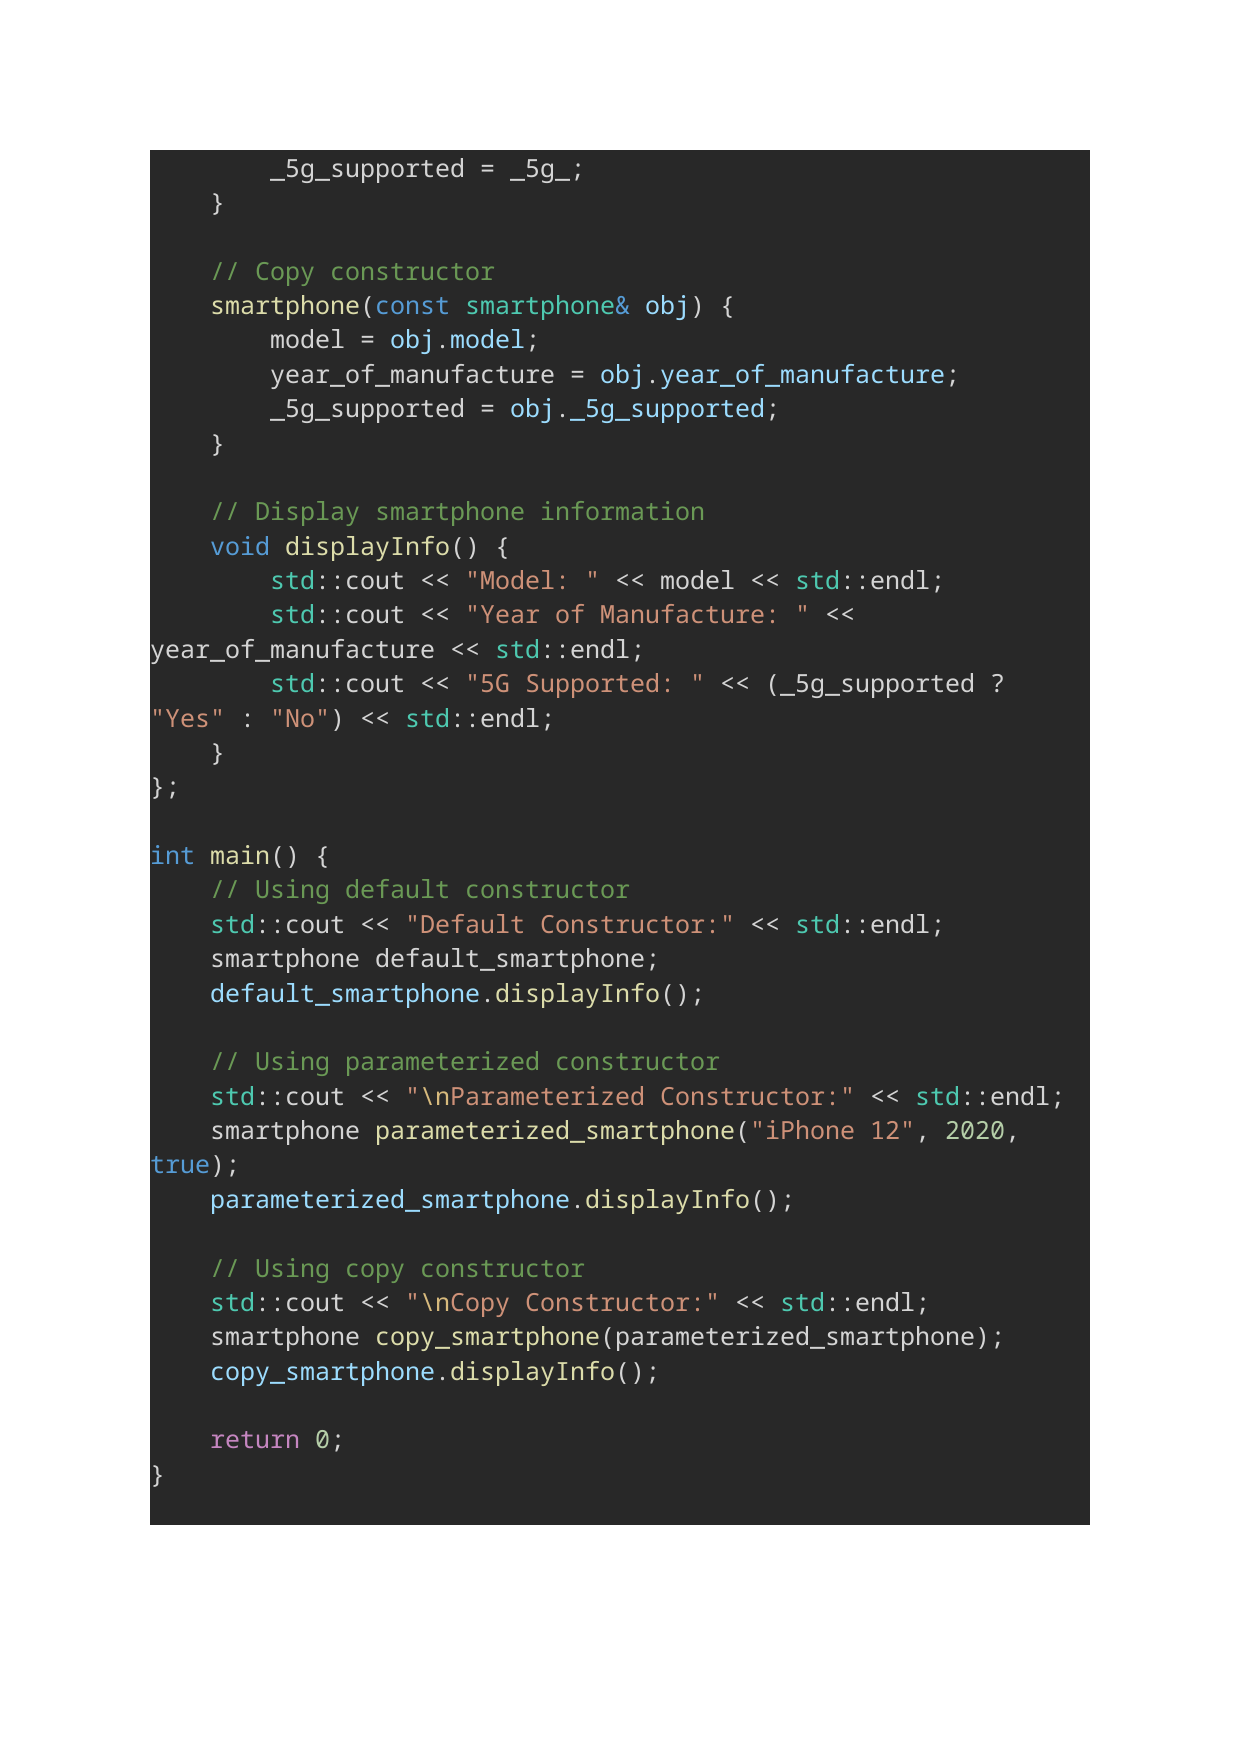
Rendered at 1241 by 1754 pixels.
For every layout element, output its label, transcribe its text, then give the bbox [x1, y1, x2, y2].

text // Display smartphone information [150, 494, 1090, 528]
text _5g_supported = obj._5g_supported; [150, 391, 1090, 425]
text int main() { [150, 837, 1090, 872]
text std::cout << "\nCopy Constructor:" << std::endl; [150, 1284, 1090, 1319]
text }; [150, 769, 1090, 803]
text std::cout << "Year of Manufacture: " << year_of_manufacture << std::endl; [150, 597, 1090, 666]
text return 0; [150, 1422, 1090, 1456]
text } [150, 184, 1090, 219]
text year_of_manufacture = obj.year_of_manufacture; [150, 356, 1090, 391]
text parameterized_smartphone.displayInfo(); [150, 1181, 1090, 1216]
text std::cout << "\nParameterized Constructor:" << std::endl; [150, 1078, 1090, 1112]
text std::cout << "Default Constructor:" << std::endl; [150, 906, 1090, 941]
text std::cout << "Model: " << model << std::endl; [150, 562, 1090, 597]
text model = obj.model; [150, 322, 1090, 356]
text _5g_supported = _5g_; [150, 150, 1090, 184]
text // Using parameterized constructor [150, 1044, 1090, 1078]
text default_smartphone.displayInfo(); [150, 975, 1090, 1009]
text smartphone(const smartphone& obj) { [150, 287, 1090, 322]
text } [150, 1456, 1090, 1491]
text smartphone default_smartphone; [150, 941, 1090, 975]
text // Copy constructor [150, 253, 1090, 287]
text } [150, 425, 1090, 459]
text // Using copy constructor [150, 1250, 1090, 1284]
text smartphone parameterized_smartphone("iPhone 12", 2020, true); [150, 1112, 1090, 1181]
text void displayInfo() { [150, 528, 1090, 562]
text std::cout << "5G Supported: " << (_5g_supported ? "Yes" : "No") << std::endl; [150, 666, 1090, 734]
text smartphone copy_smartphone(parameterized_smartphone); [150, 1319, 1090, 1353]
text // Using default constructor [150, 872, 1090, 906]
text } [150, 734, 1090, 769]
text copy_smartphone.displayInfo(); [150, 1353, 1090, 1387]
